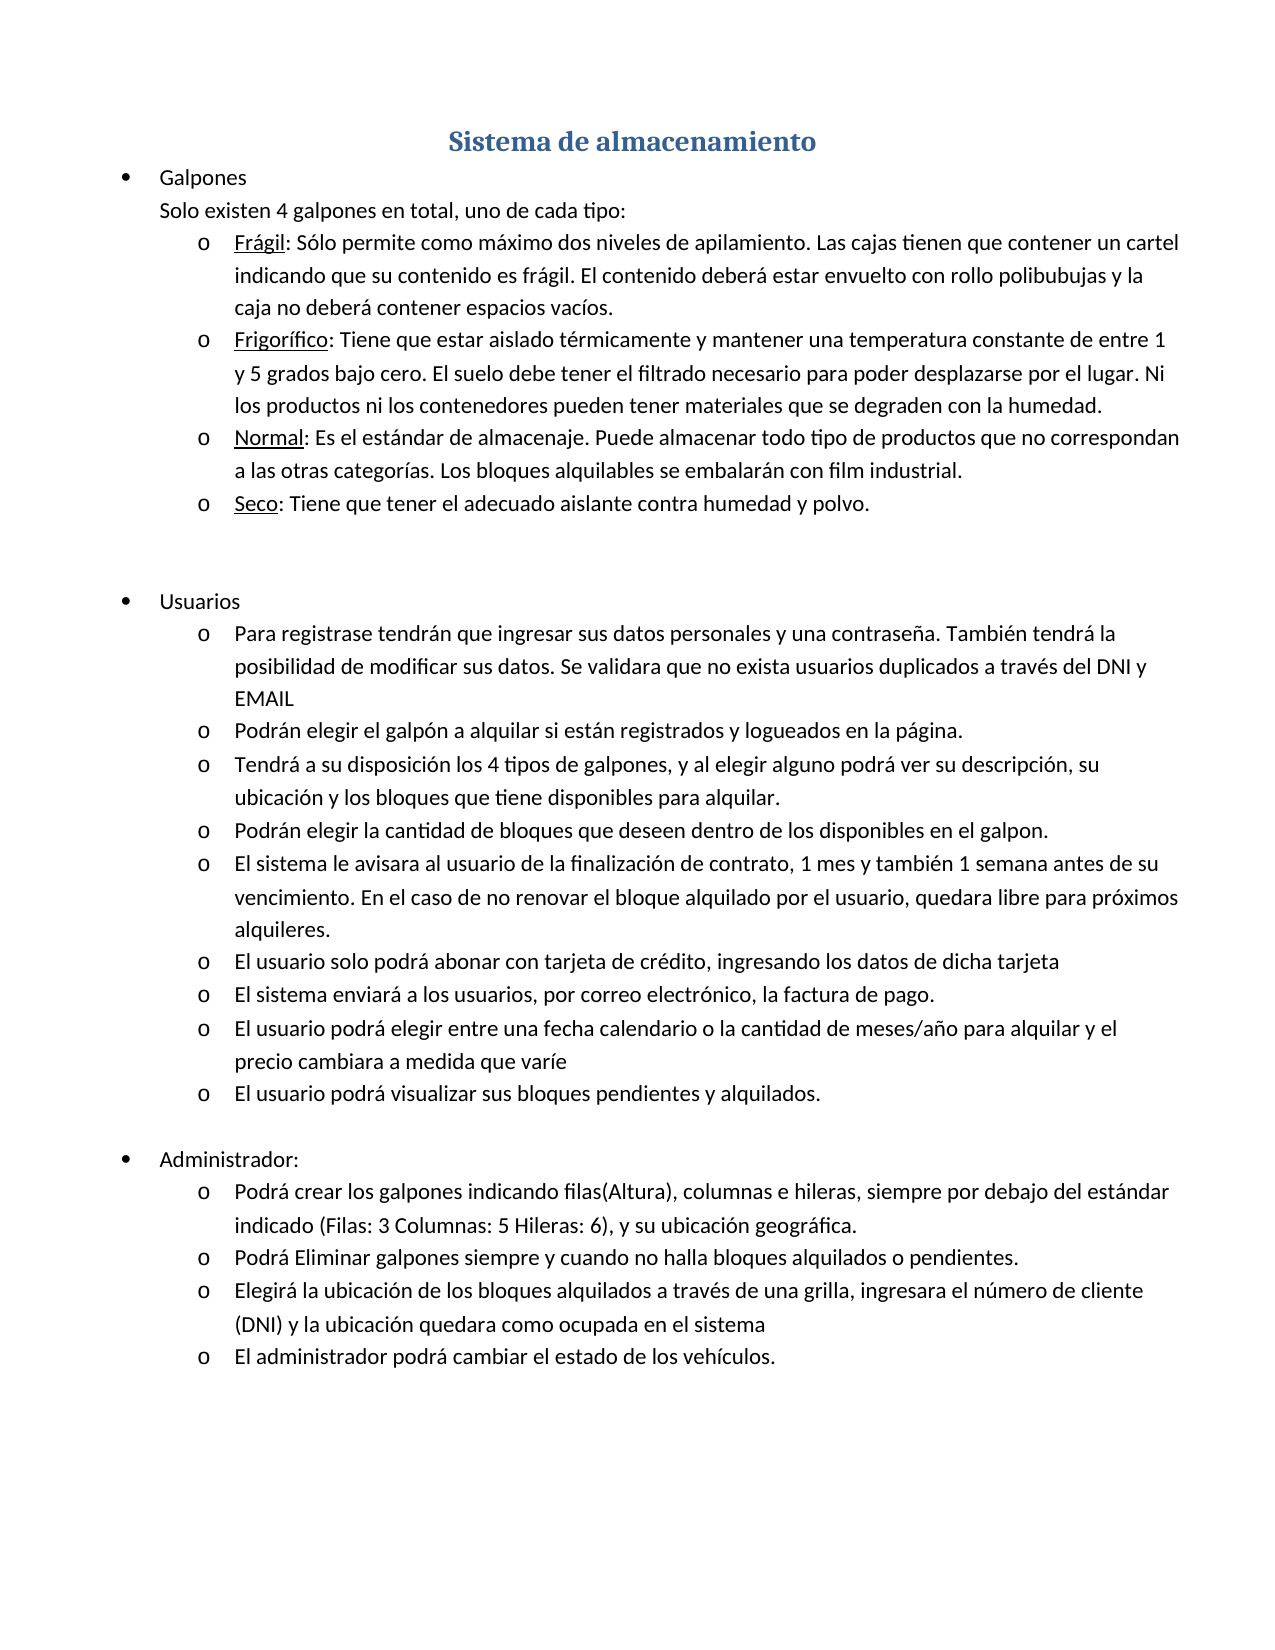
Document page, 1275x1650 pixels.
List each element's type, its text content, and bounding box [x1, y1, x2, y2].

list Administrador: [122, 1145, 1181, 1173]
list Normal: Es el estándar de almacenaje. Puede almacenar todo tipo de productos que no correspondan a las otras categorías. Los bloques alquilables se embalarán con film industrial. [197, 423, 1181, 485]
list El administrador podrá cambiar el estado de los vehículos. [197, 1342, 1181, 1371]
list Usuarios [122, 587, 1181, 615]
list Elegirá la ubicación de los bloques alquilados a través de una grilla, ingresara el número de cliente (DNI) y la ubicación quedara como ocupada en el sistema [197, 1277, 1181, 1338]
list Frágil: Sólo permite como máximo dos niveles de apilamiento. Las cajas tienen que contener un cartel indicando que su contenido es frágil. El contenido deberá estar envuelto con rollo polibubujas y la caja no deberá contener espacios vacíos. [197, 228, 1181, 321]
list El usuario solo podrá abonar con tarjeta de crédito, ingresando los datos de dicha tarjeta [197, 947, 1181, 976]
list El usuario podrá visualizar sus bloques pendientes y alquilados. [197, 1079, 1181, 1109]
list El sistema le avisara al usuario de la finalización de contrato, 1 mes y también 1 semana antes de su vencimiento. En el caso de no renovar el bloque alquilado por el usuario, quedara libre para próximos alquileres. [197, 849, 1181, 943]
list Solo existen 4 galpones en total, uno de cada tipo: [159, 196, 1181, 224]
list El sistema enviará a los usuarios, por correo electrónico, la factura de pago. [197, 981, 1181, 1010]
list El usuario podrá elegir entre una fecha calendario o la cantidad de meses/año para alquilar y el precio cambiara a medida que varíe [197, 1014, 1181, 1075]
list Podrá Eliminar galpones siempre y cuando no halla bloques alquilados o pendientes. [197, 1243, 1181, 1272]
subtitle Sistema de almacenamiento [84, 125, 1181, 158]
list Galpones [122, 163, 1181, 192]
list Tendrá a su disposición los 4 tipos de galpones, y al elegir alguno podrá ver su descripción, su ubicación y los bloques que tiene disponibles para alquilar. [197, 750, 1181, 812]
list Podrán elegir la cantidad de bloques que deseen dentro de los disponibles en el galpon. [197, 816, 1181, 845]
list Podrán elegir el galpón a alquilar si están registrados y logueados en la página. [197, 717, 1181, 746]
list Para registrase tendrán que ingresar sus datos personales y una contraseña. También tendrá la posibilidad de modificar sus datos. Se validara que no exista usuarios duplicados a través del DNI y EMAIL [197, 619, 1181, 712]
list Frigorífico: Tiene que estar aislado térmicamente y mantener una temperatura constante de entre 1 y 5 grados bajo cero. El suelo debe tener el filtrado necesario para poder desplazarse por el lugar. Ni los productos ni los contenedores pueden tener materiales que se degraden con la humedad. [197, 326, 1181, 419]
list Seco: Tiene que tener el adecuado aislante contra humedad y polvo. [197, 489, 1181, 518]
list Podrá crear los galpones indicando filas(Altura), columnas e hileras, siempre por debajo del estándar indicado (Filas: 3 Columnas: 5 Hileras: 6), y su ubicación geográfica. [197, 1177, 1181, 1239]
